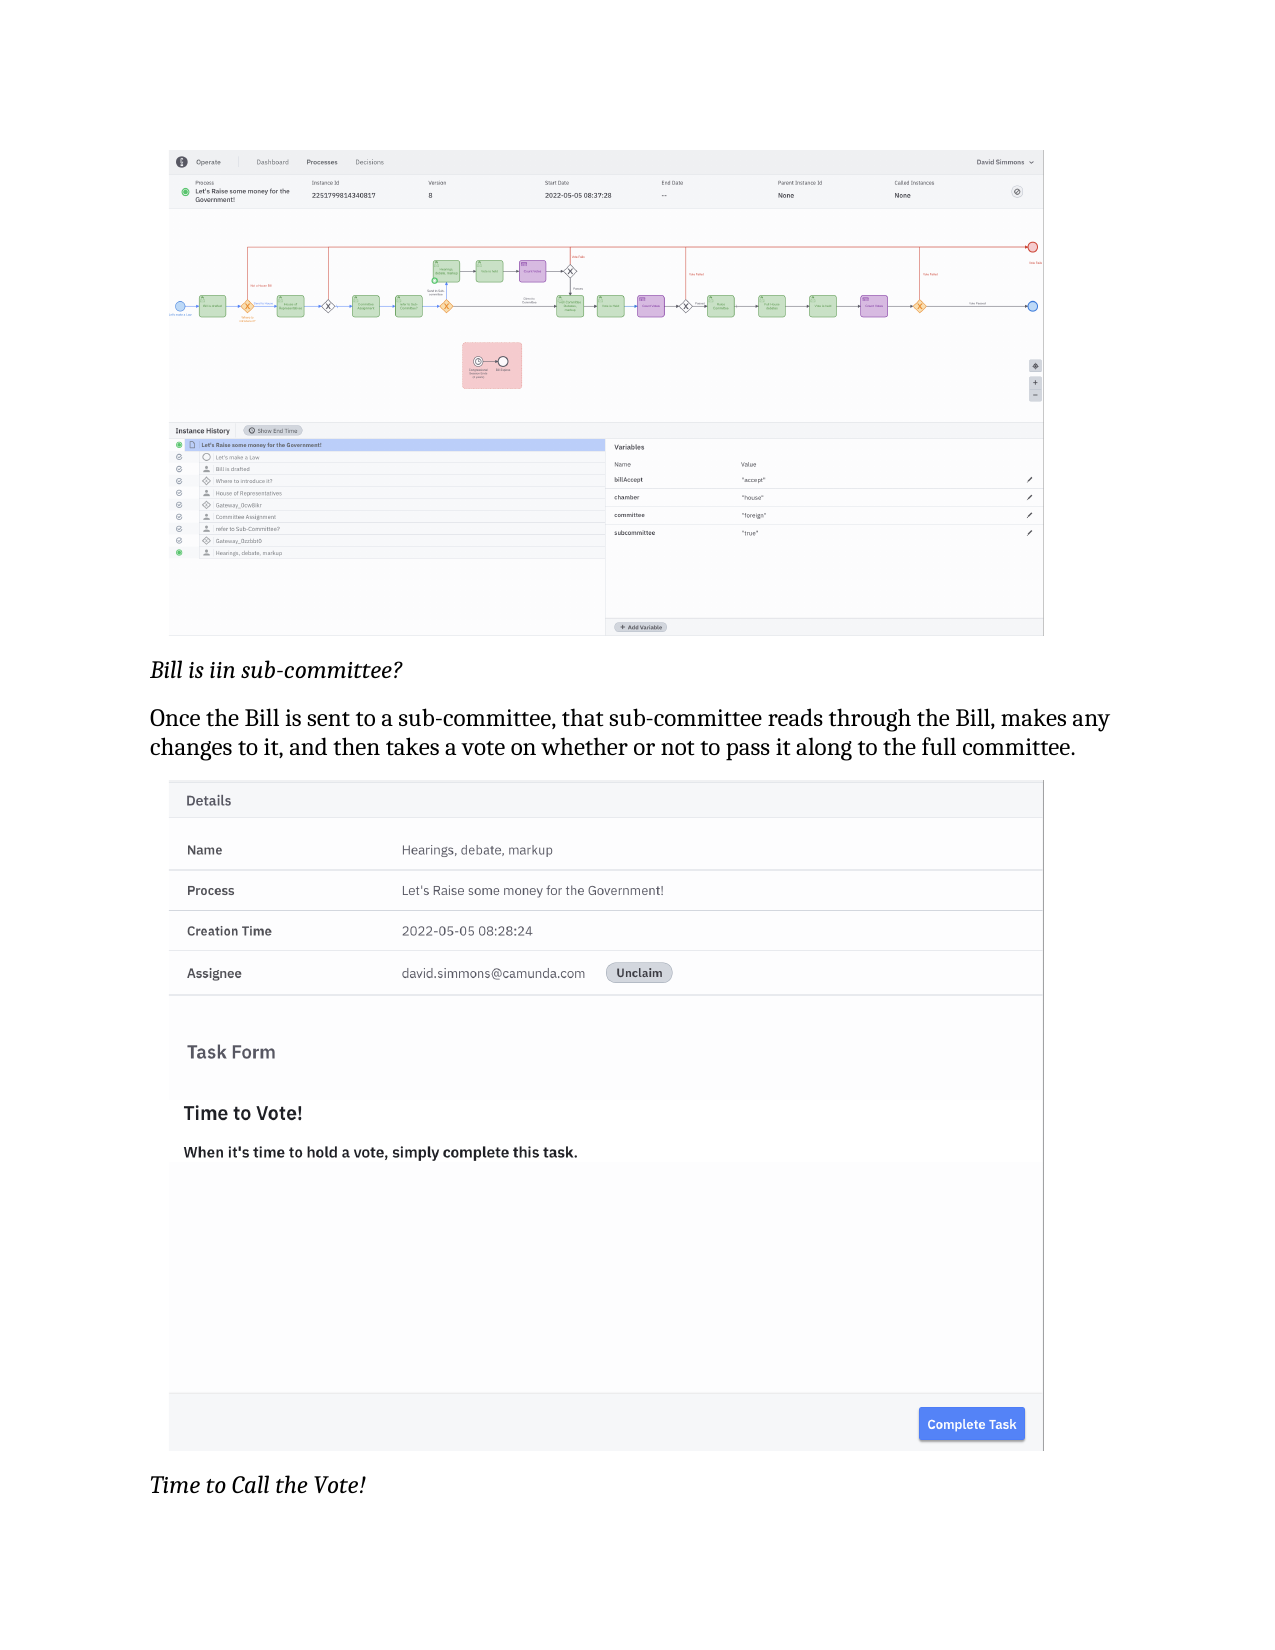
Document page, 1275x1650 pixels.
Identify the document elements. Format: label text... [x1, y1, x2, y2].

text Time to Call the Vote! [150, 1471, 1125, 1500]
picture [168, 150, 1044, 636]
picture [168, 780, 1044, 1451]
text Once the Bill is sent to a sub-committee, that sub-committee reads through the Bill, makes any changes to it, and then takes a vote on whether or not to pass it along to the full committee. [150, 704, 1125, 761]
text Bill is iin sub-committee? [150, 656, 1125, 685]
